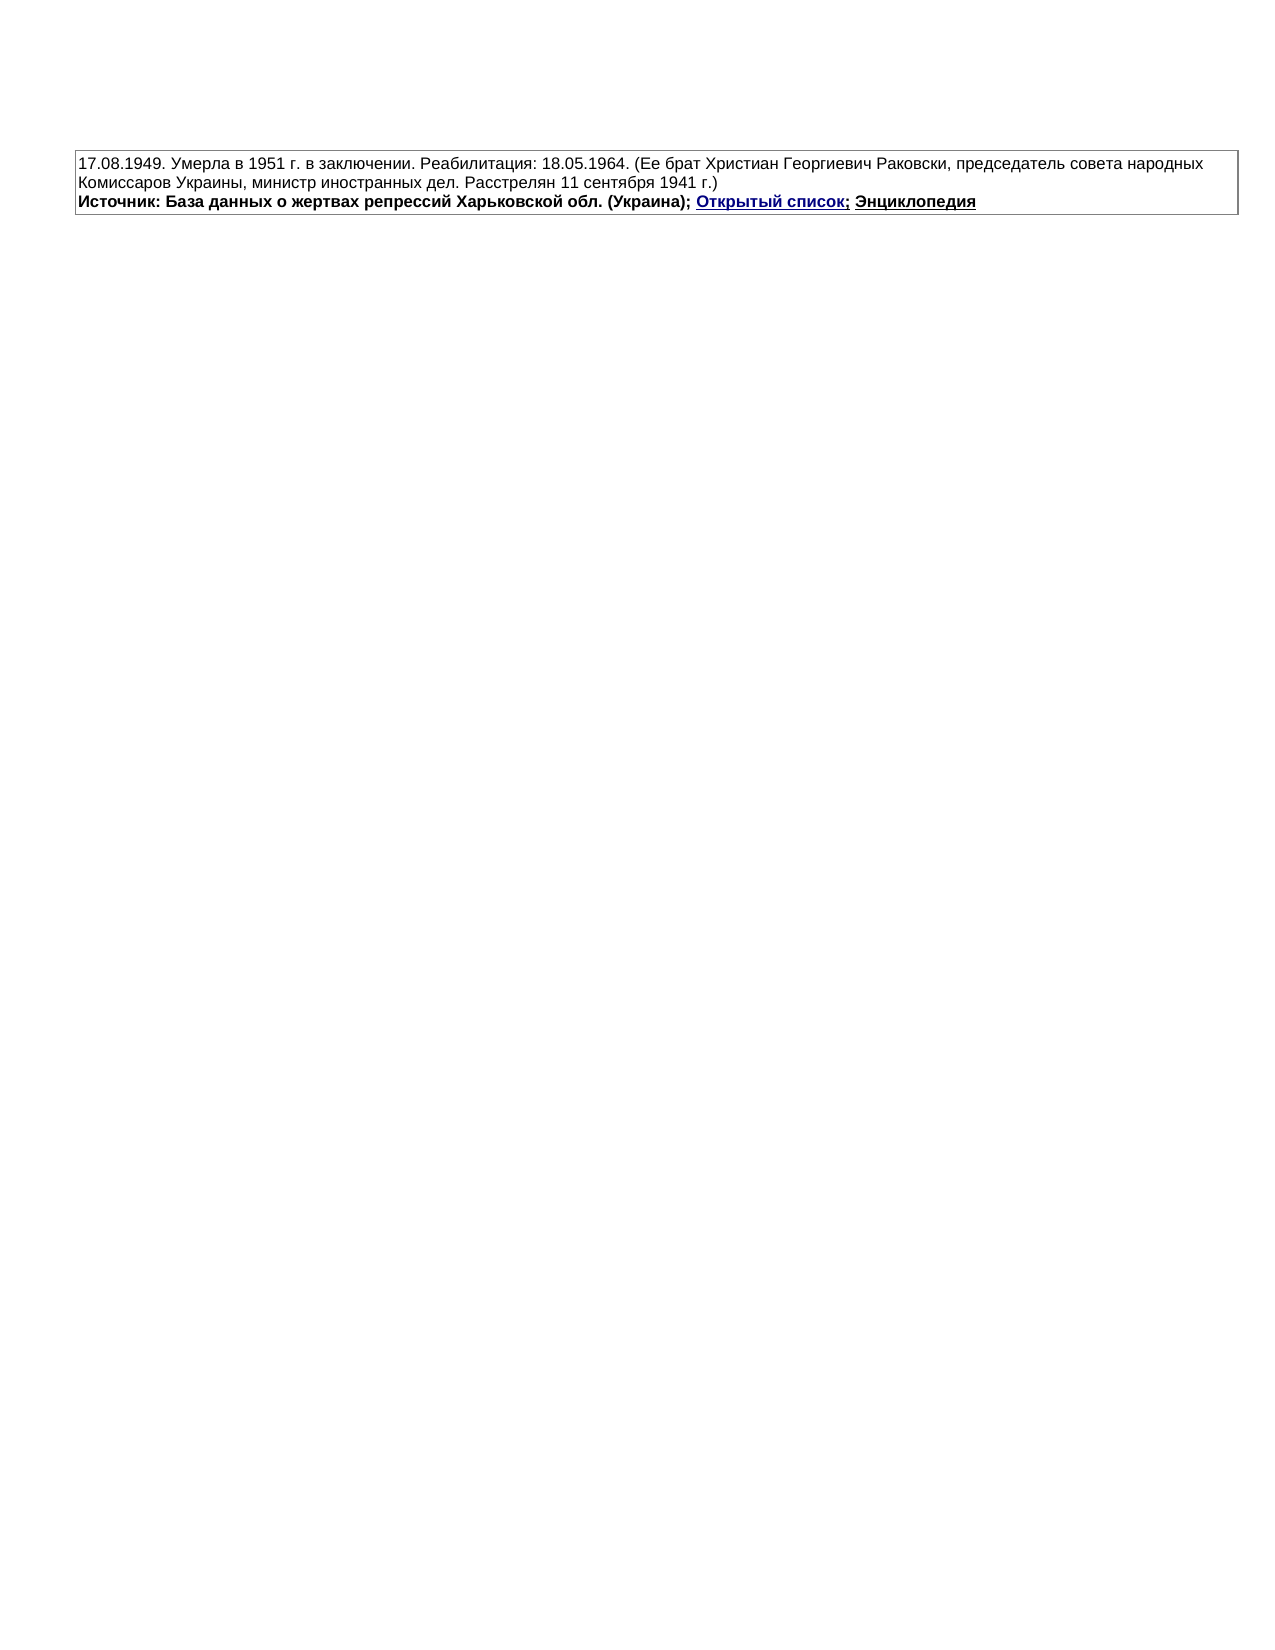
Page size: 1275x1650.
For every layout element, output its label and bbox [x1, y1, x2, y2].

table_cell [76, 151, 1237, 214]
